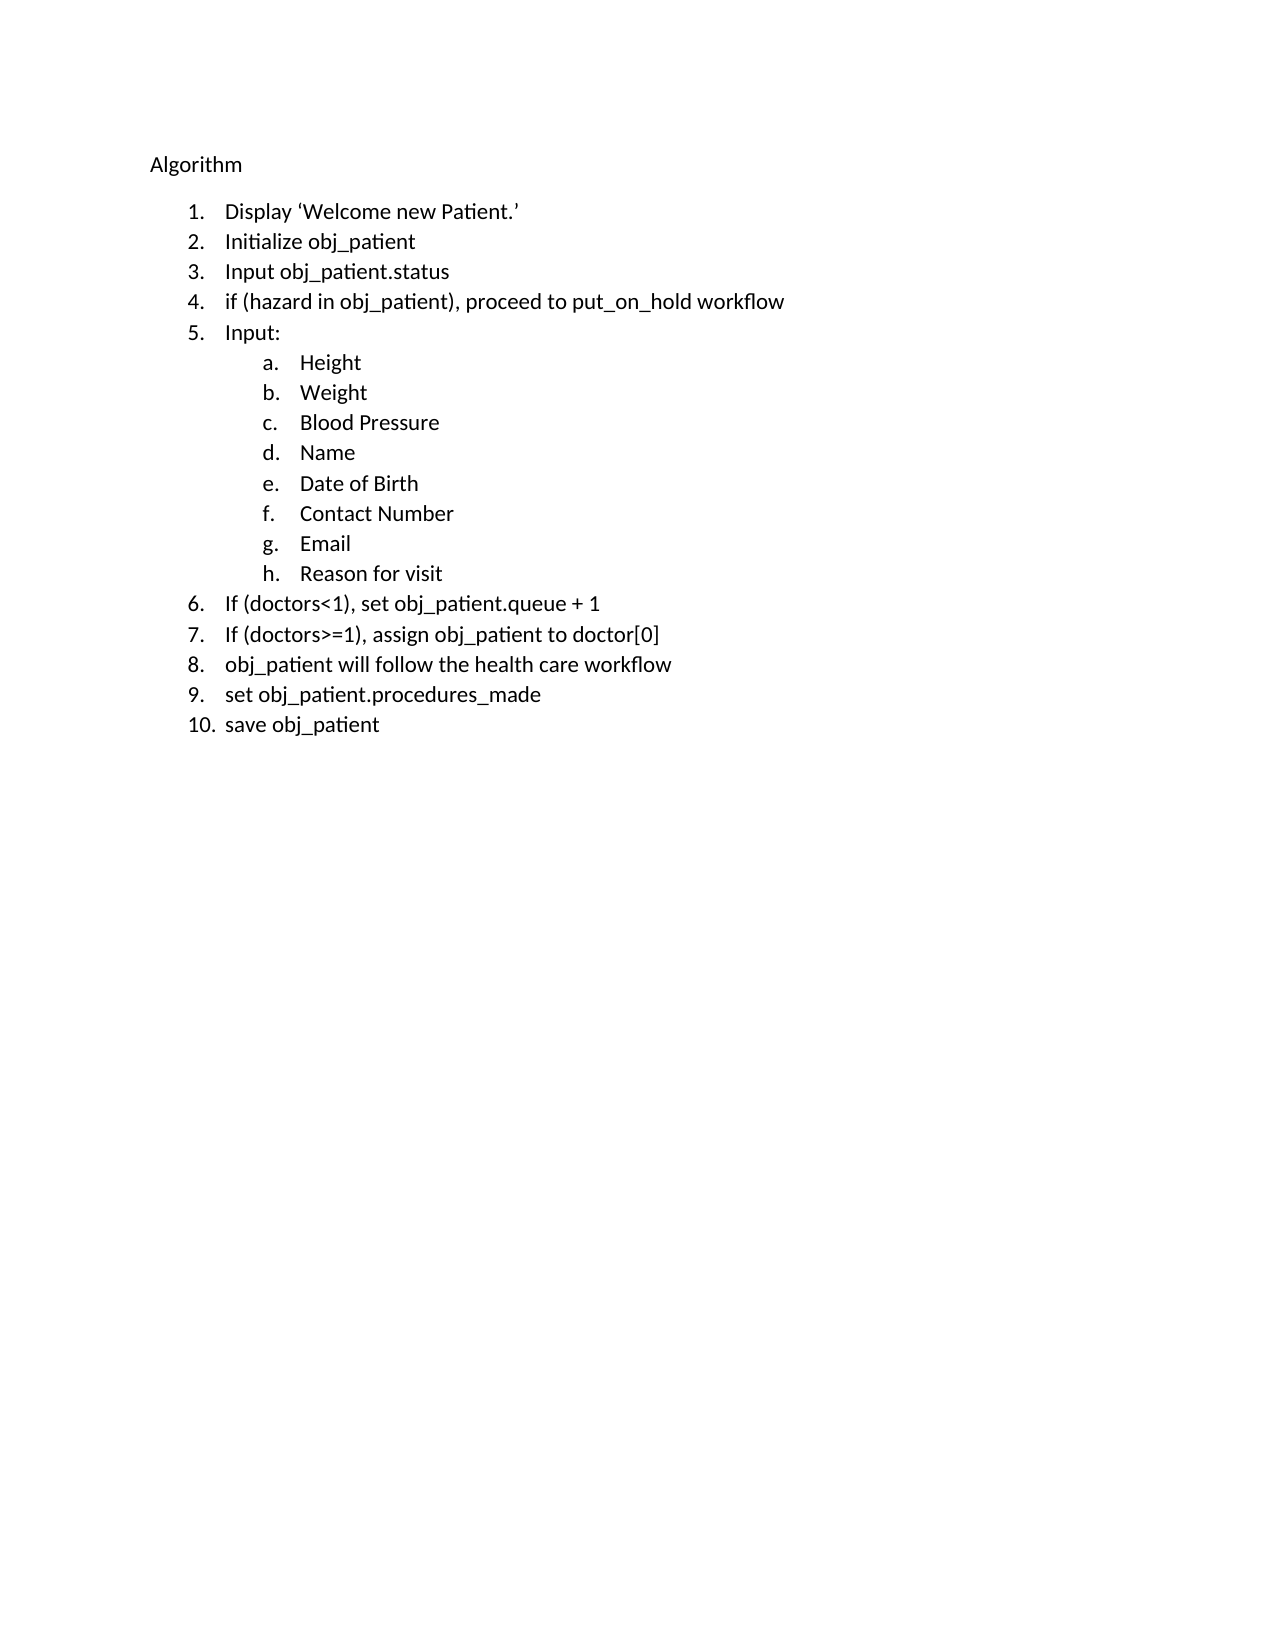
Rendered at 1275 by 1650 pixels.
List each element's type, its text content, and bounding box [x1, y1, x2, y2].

list save obj_patient [187, 710, 1125, 738]
text Algorithm [150, 150, 1125, 178]
list Display ‘Welcome new Patient.’ [187, 197, 1125, 225]
list Reason for visit [262, 559, 1125, 587]
list if (hazard in obj_patient), proceed to put_on_hold workflow [187, 287, 1125, 316]
list Input obj_patient.status [187, 257, 1125, 285]
list If (doctors<1), set obj_patient.queue + 1 [187, 589, 1125, 618]
list Email [262, 529, 1125, 557]
list Date of Birth [262, 469, 1125, 497]
list Contact Number [262, 499, 1125, 527]
list Name [262, 438, 1125, 467]
list set obj_patient.procedures_made [187, 680, 1125, 708]
list Blood Pressure [262, 408, 1125, 436]
list obj_patient will follow the health care workflow [187, 650, 1125, 678]
list If (doctors>=1), assign obj_patient to doctor[0] [187, 620, 1125, 648]
list Initialize obj_patient [187, 227, 1125, 255]
list Input: [187, 318, 1125, 346]
list Weight [262, 378, 1125, 406]
list Height [262, 348, 1125, 376]
